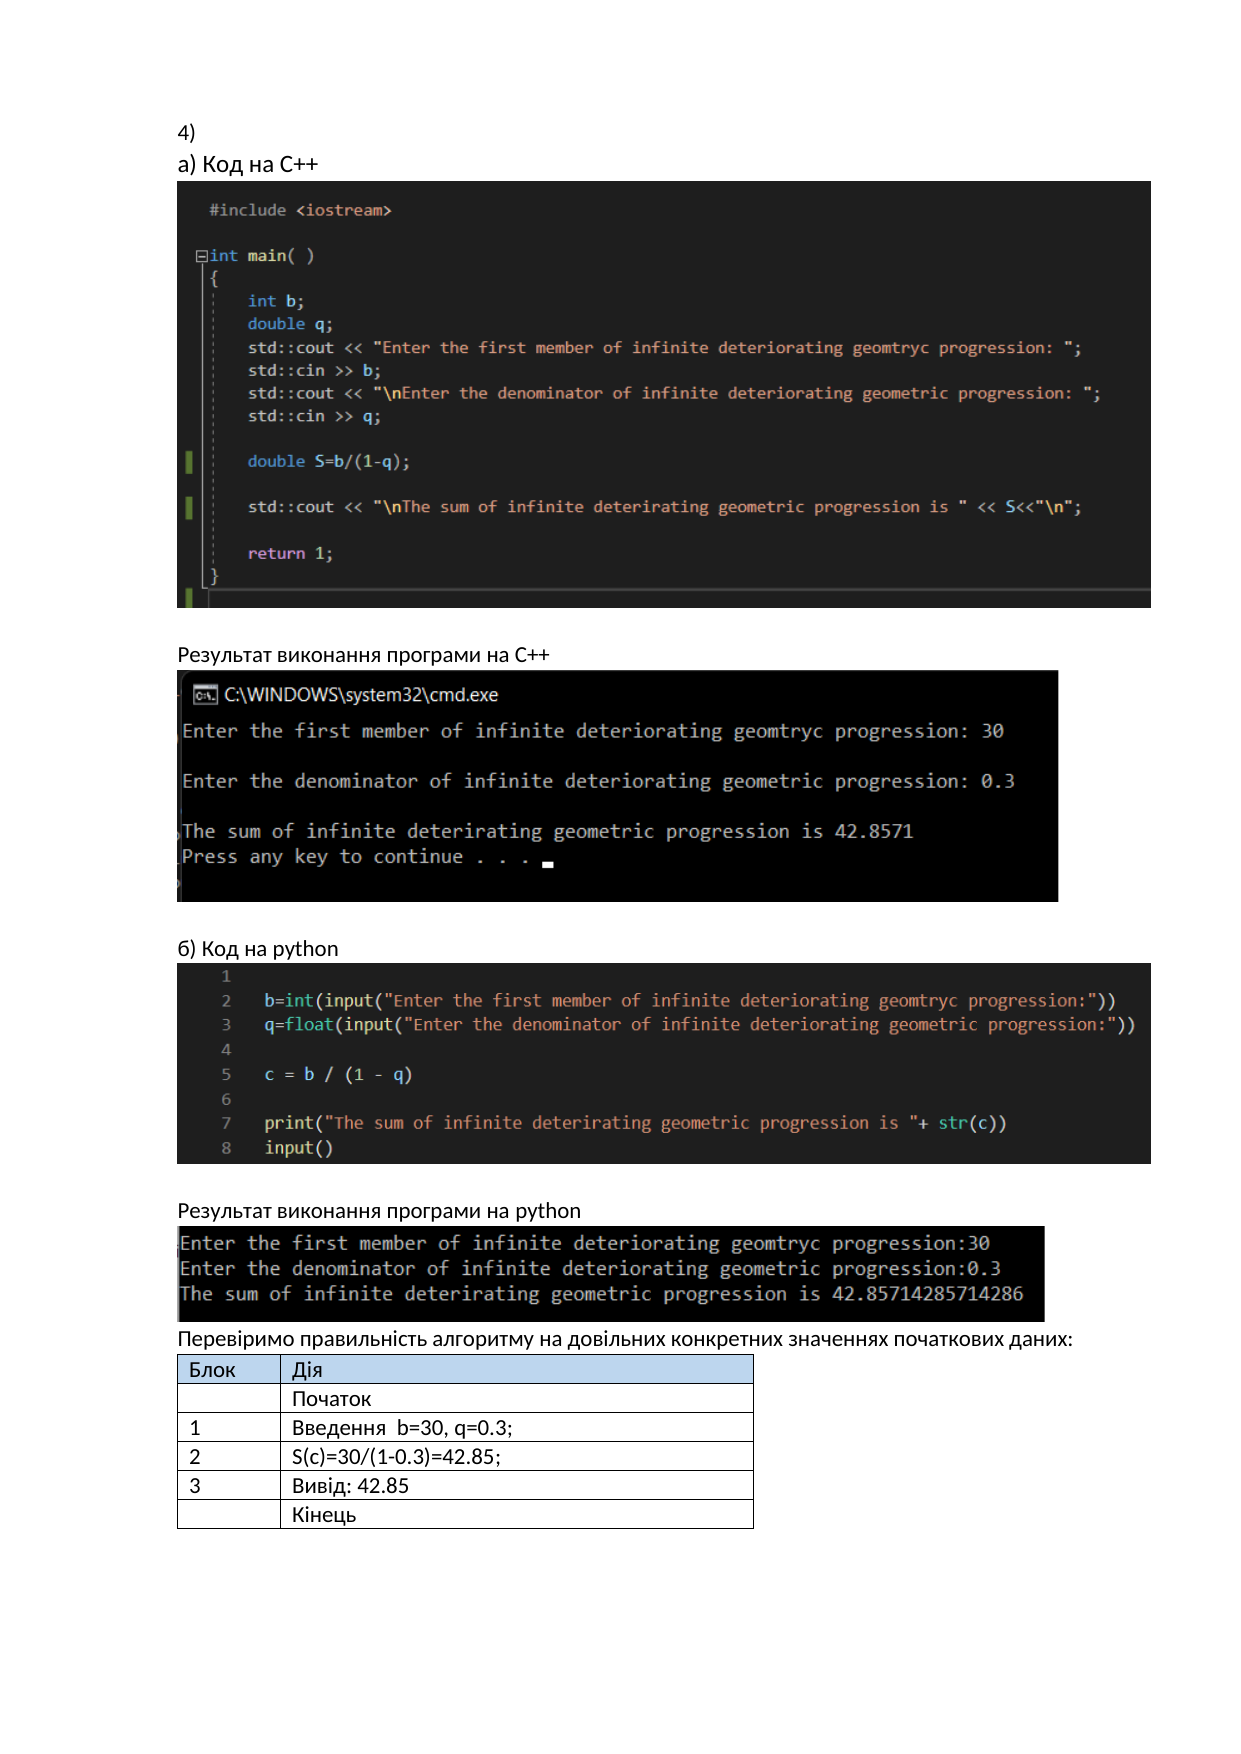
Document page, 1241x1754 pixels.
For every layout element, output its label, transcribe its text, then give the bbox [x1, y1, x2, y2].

table_cell Початок [281, 1384, 753, 1412]
table_cell Кінець [281, 1500, 753, 1528]
table_cell 3 [178, 1471, 280, 1499]
picture [177, 1226, 1045, 1322]
text а) Код на С++ [177, 148, 1152, 179]
picture [177, 670, 1059, 902]
text Перевіримо правильність алгоритму на довільних конкретних значеннях початкових даних: [177, 1324, 1152, 1352]
table_header Дія [281, 1355, 753, 1383]
table_cell 1 [178, 1413, 280, 1441]
table_cell Введення b=30, q=0.3; [281, 1413, 753, 1441]
table_cell S(c)=30/(1-0.3)=42.85; [281, 1442, 753, 1470]
text Результат виконання програми на С++ [177, 640, 1152, 668]
picture [177, 181, 1151, 608]
table_cell [178, 1384, 280, 1412]
table_cell [178, 1500, 280, 1528]
table_header Блок [178, 1355, 280, 1383]
table_cell 2 [178, 1442, 280, 1470]
text 4) [177, 118, 1152, 146]
picture [177, 963, 1151, 1164]
text Результат виконання програми на python [177, 1196, 1152, 1224]
table_cell Вивід: 42.85 [281, 1471, 753, 1499]
text б) Код на python [177, 934, 1152, 962]
